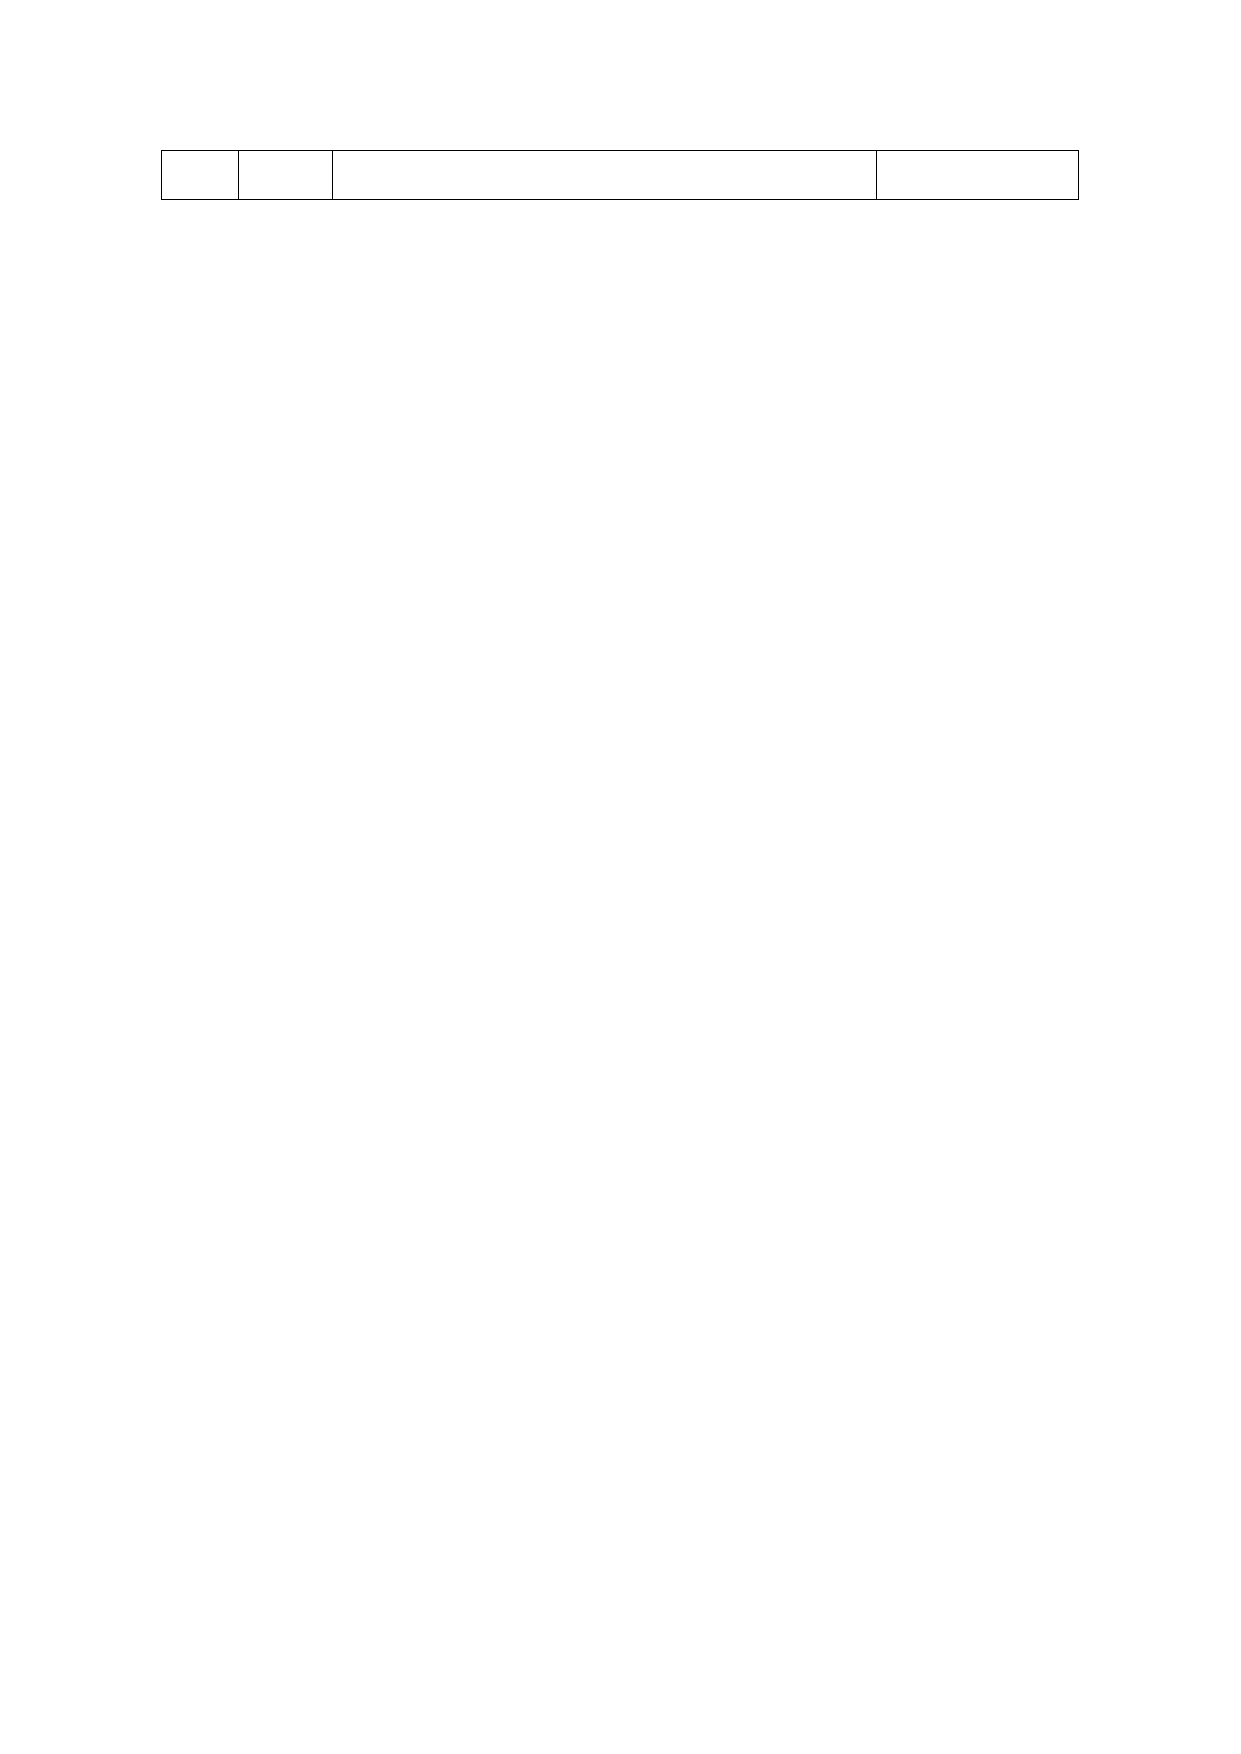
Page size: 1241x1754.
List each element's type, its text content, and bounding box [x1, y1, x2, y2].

table_header -asd 2023/2024 SP015 Course Schedule Last updated: 17/7/2023, sr [150, 150, 1090, 307]
